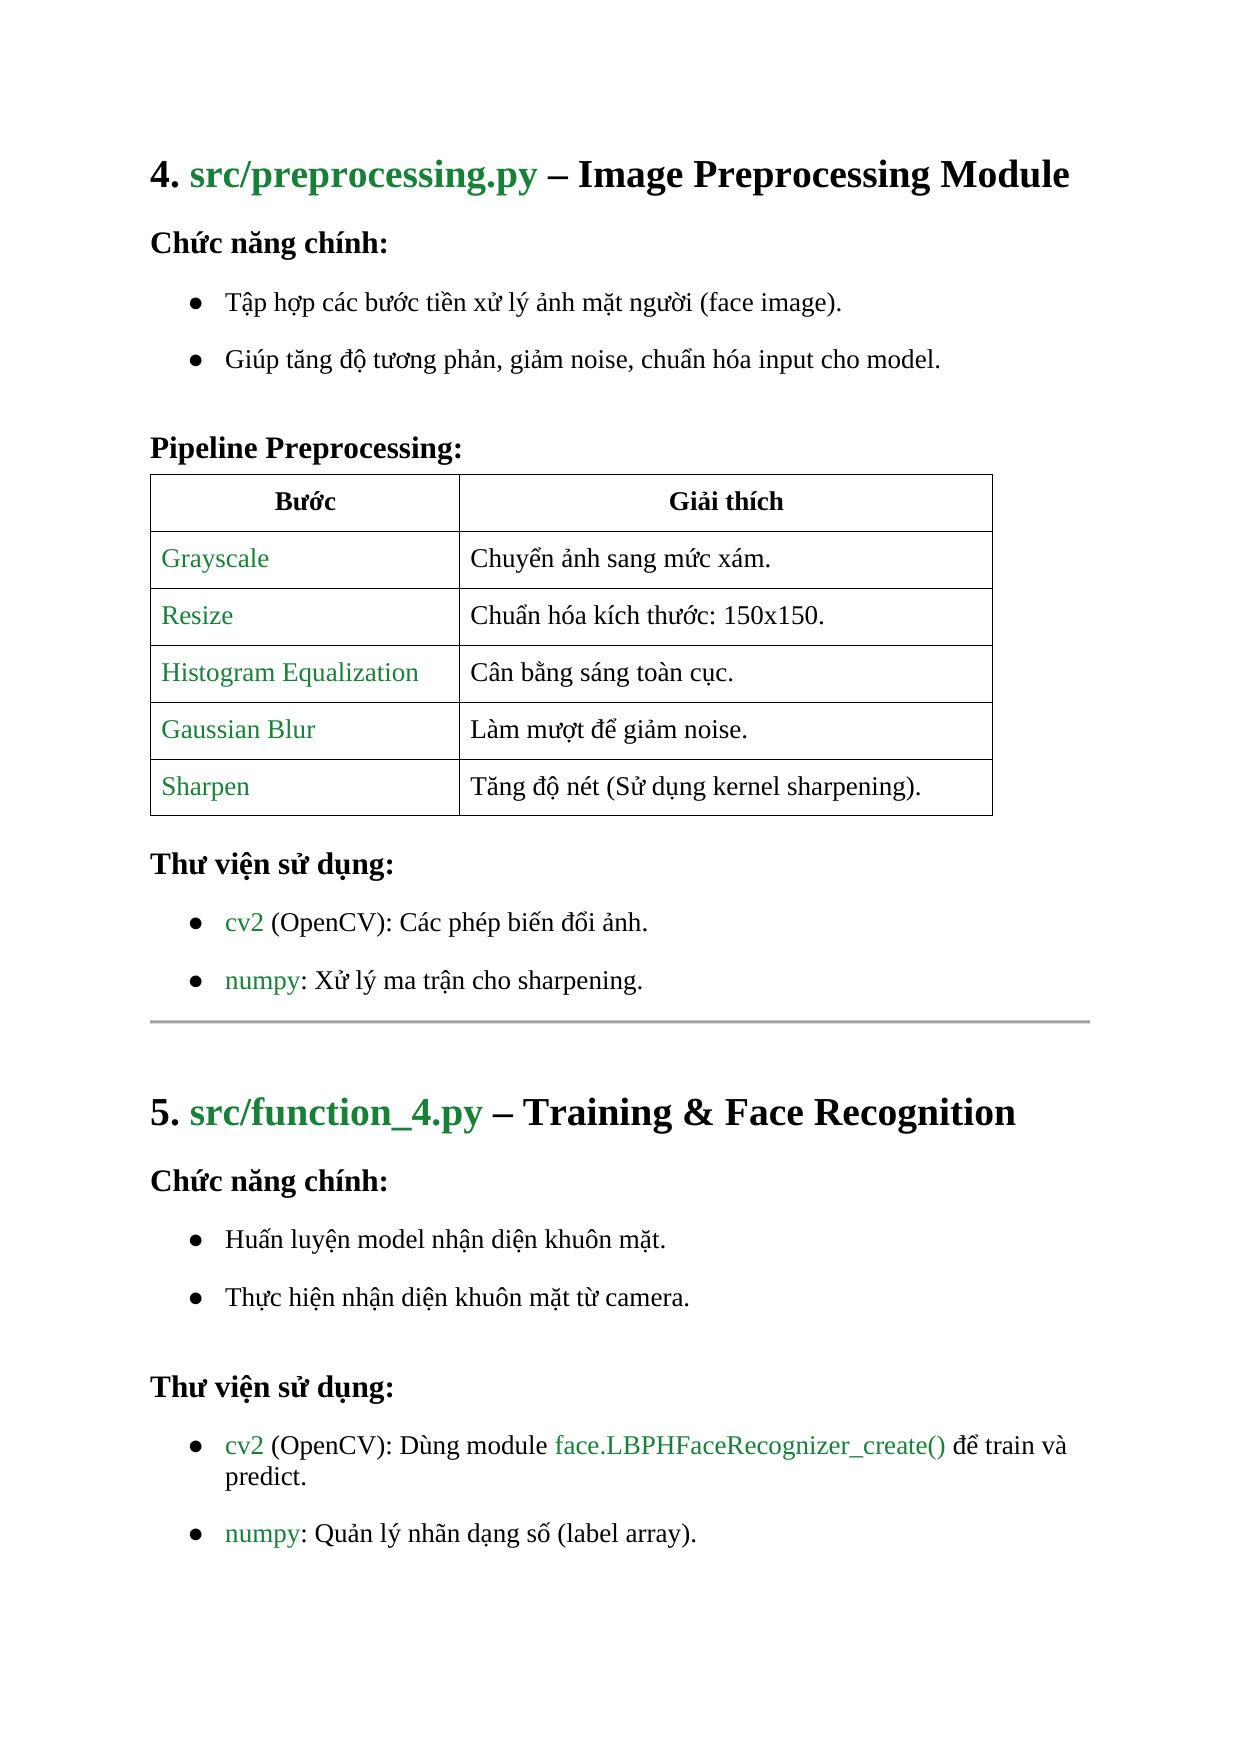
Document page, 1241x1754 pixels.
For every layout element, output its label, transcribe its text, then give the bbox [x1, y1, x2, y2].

subtitle Thư viện sử dụng: [150, 1368, 1090, 1404]
list cv2 (OpenCV): Các phép biến đổi ảnh. [187, 906, 1090, 964]
table_cell Histogram Equalization [151, 646, 459, 702]
list Thực hiện nhận diện khuôn mặt từ camera. [187, 1281, 1090, 1339]
list numpy: Xử lý ma trận cho sharpening. [187, 964, 1090, 995]
list Tập hợp các bước tiền xử lý ảnh mặt người (face image). [187, 286, 1090, 343]
table_cell Chuẩn hóa kích thước: 150x150. [460, 589, 992, 645]
subtitle 4. src/preprocessing.py – Image Preprocessing Module [150, 150, 1090, 196]
table_cell Chuyển ảnh sang mức xám. [460, 532, 992, 588]
subtitle Chức năng chính: [150, 1163, 1090, 1199]
subtitle Pipeline Preprocessing: [150, 430, 1090, 466]
table_cell Tăng độ nét (Sử dụng kernel sharpening). [460, 760, 992, 815]
list numpy: Quản lý nhãn dạng số (label array). [187, 1517, 1090, 1575]
list Huấn luyện model nhận diện khuôn mặt. [187, 1224, 1090, 1281]
subtitle 5. src/function_4.py – Training & Face Recognition [150, 1088, 1090, 1133]
table_cell Gaussian Blur [151, 703, 459, 758]
list Giúp tăng độ tương phản, giảm noise, chuẩn hóa input cho model. [187, 343, 1090, 401]
list cv2 (OpenCV): Dùng module face.LBPHFaceRecognizer_create() để train và predict. [187, 1429, 1090, 1517]
table_cell Cân bằng sáng toàn cục. [460, 646, 992, 702]
table_cell Sharpen [151, 760, 459, 815]
table_cell Resize [151, 589, 459, 645]
table_header Giải thích [460, 475, 992, 531]
subtitle Chức năng chính: [150, 225, 1090, 261]
table_cell Làm mượt để giảm noise. [460, 703, 992, 758]
subtitle Thư viện sử dụng: [150, 846, 1090, 881]
table_cell Grayscale [151, 532, 459, 588]
table_header Bước [151, 475, 459, 531]
